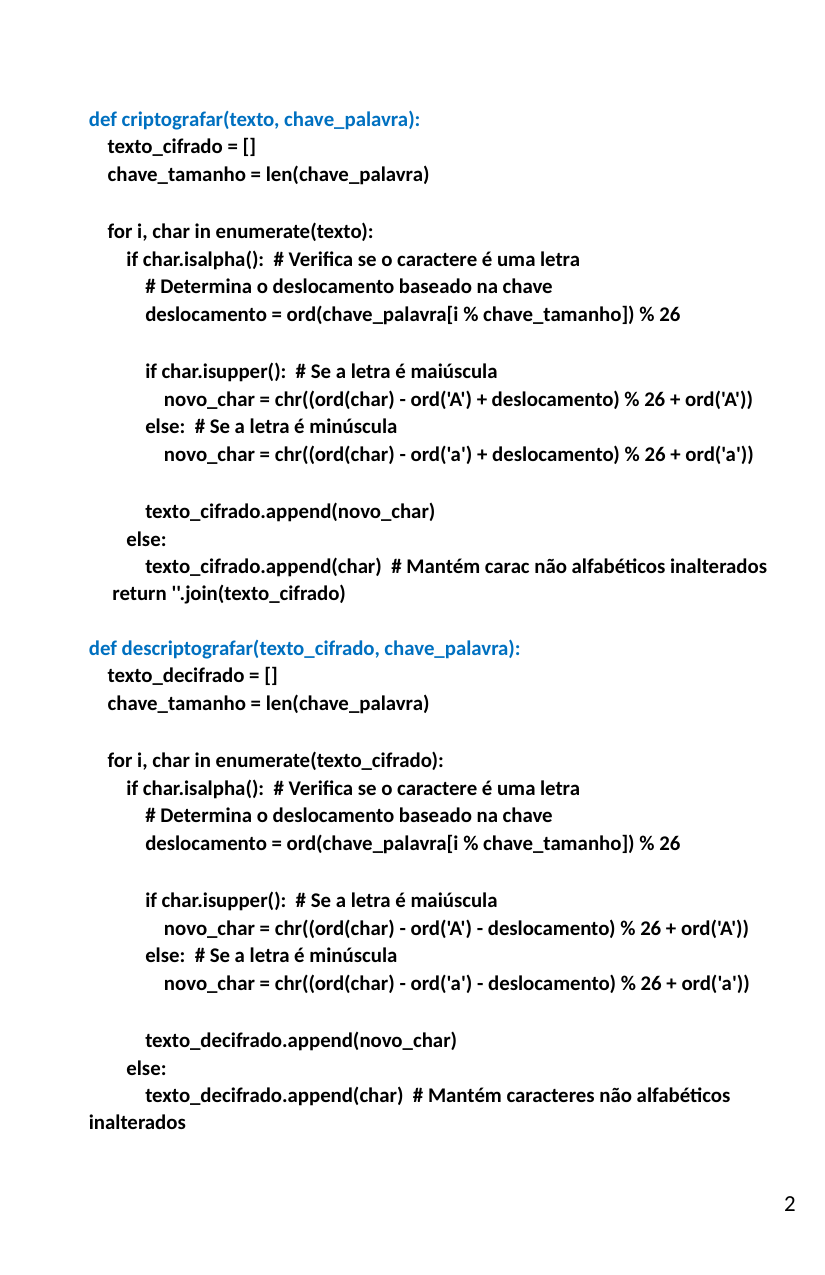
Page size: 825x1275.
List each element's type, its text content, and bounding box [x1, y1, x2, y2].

text for i, char in enumerate(texto_cifrado): [89, 748, 795, 773]
text else: # Se a letra é minúscula [89, 413, 795, 439]
text else: [89, 1055, 795, 1080]
text texto_decifrado = [] [89, 663, 795, 688]
text texto_cifrado = [] [89, 134, 795, 159]
text texto_cifrado.append(novo_char) [89, 498, 795, 524]
text else: # Se a letra é minúscula [89, 942, 795, 968]
text novo_char = chr((ord(char) - ord('A') + deslocamento) % 26 + ord('A')) [89, 386, 795, 411]
text return ''.join(texto_cifrado) [89, 581, 795, 606]
text def criptografar(texto, chave_palavra): [89, 106, 795, 132]
text deslocamento = ord(chave_palavra[i % chave_tamanho]) % 26 [89, 301, 795, 326]
text # Determina o deslocamento baseado na chave [89, 802, 795, 828]
text if char.isalpha(): # Verifica se o caractere é uma letra [89, 246, 795, 272]
text def descriptografar(texto_cifrado, chave_palavra): [89, 635, 795, 661]
text chave_tamanho = len(chave_palavra) [89, 690, 795, 716]
text # Determina o deslocamento baseado na chave [89, 273, 795, 299]
text deslocamento = ord(chave_palavra[i % chave_tamanho]) % 26 [89, 830, 795, 855]
text novo_char = chr((ord(char) - ord('A') - deslocamento) % 26 + ord('A')) [89, 915, 795, 940]
text texto_decifrado.append(novo_char) [89, 1027, 795, 1053]
text else: [89, 526, 795, 551]
text chave_tamanho = len(chave_palavra) [89, 161, 795, 187]
text novo_char = chr((ord(char) - ord('a') - deslocamento) % 26 + ord('a')) [89, 970, 795, 995]
text if char.isupper(): # Se a letra é maiúscula [89, 358, 795, 384]
text novo_char = chr((ord(char) - ord('a') + deslocamento) % 26 + ord('a')) [89, 441, 795, 466]
text if char.isalpha(): # Verifica se o caractere é uma letra [89, 775, 795, 801]
text if char.isupper(): # Se a letra é maiúscula [89, 887, 795, 913]
text texto_decifrado.append(char) # Mantém caracteres não alfabéticos inalterados [89, 1082, 795, 1135]
text texto_cifrado.append(char) # Mantém carac não alfabéticos inalterados [89, 553, 795, 578]
text for i, char in enumerate(texto): [89, 219, 795, 244]
